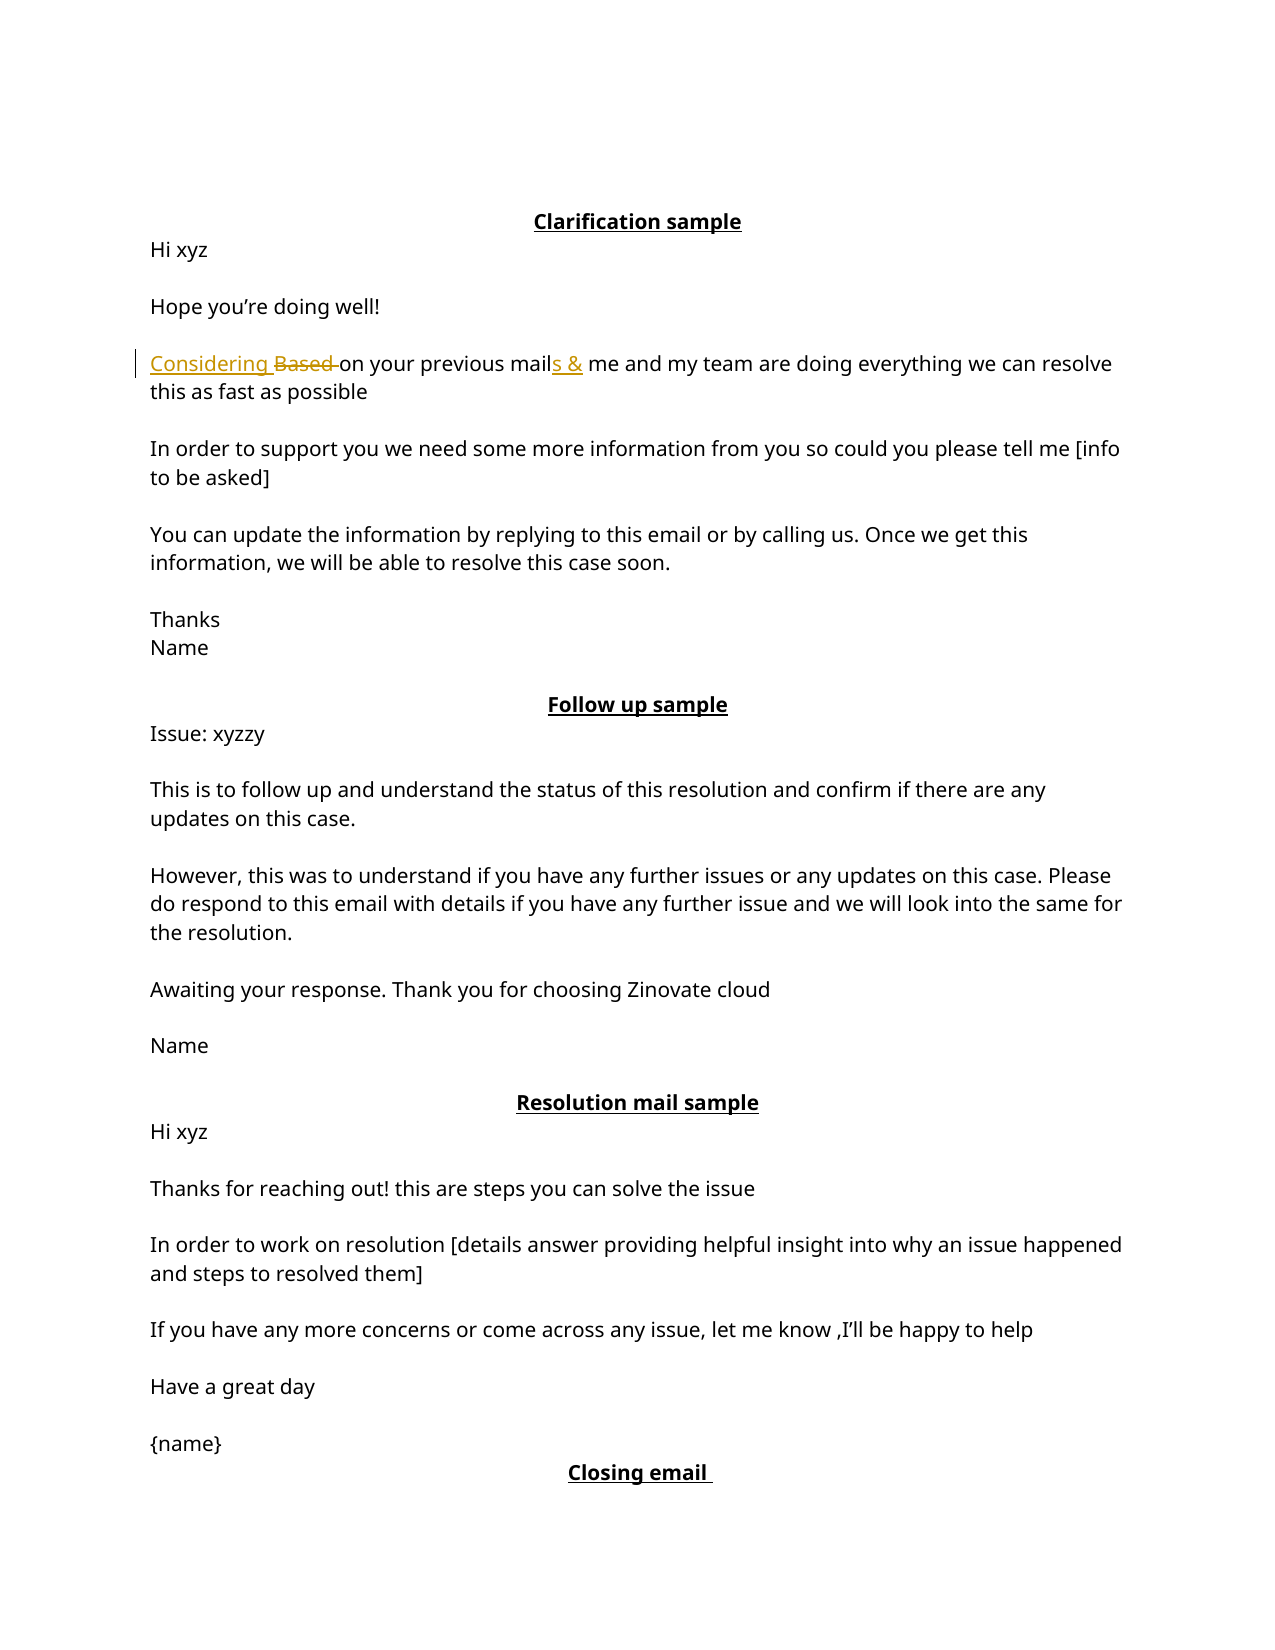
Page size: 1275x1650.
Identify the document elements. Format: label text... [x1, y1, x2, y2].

text {name} [150, 1429, 1125, 1458]
text Have a great day [150, 1372, 1125, 1401]
text Hi xyz [150, 1117, 1125, 1145]
text Thanks [150, 605, 1125, 633]
text Issue: xyzzy [150, 719, 1125, 747]
text Name [150, 1032, 1125, 1060]
text on your previous mail me and my team are doing everything we can resolve this as fast as possible [150, 349, 1125, 406]
text However, this was to understand if you have any further issues or any updates on this case. Please do respond to this email with details if you have any further issue and we will look into the same for the resolution. [150, 861, 1125, 946]
text Name [150, 633, 1125, 662]
text Thanks for reaching out! this are steps you can solve the issue [150, 1174, 1125, 1202]
text You can update the information by replying to this email or by calling us. Once we get this information, we will be able to resolve this case soon. [150, 520, 1125, 577]
text This is to follow up and understand the status of this resolution and confirm if there are any updates on this case. [150, 776, 1125, 832]
text Closing email [150, 1458, 1125, 1486]
text Clarification sample [150, 207, 1125, 235]
text In order to work on resolution [details answer providing helpful insight into why an issue happened and steps to resolved them] [150, 1230, 1125, 1287]
text Hope you’re doing well! [150, 292, 1125, 321]
text If you have any more concerns or come across any issue, let me know ,I’ll be happy to help [150, 1316, 1125, 1344]
text Hi xyz [150, 235, 1125, 264]
text Awaiting your response. Thank you for choosing Zinovate cloud [150, 975, 1125, 1003]
text Resolution mail sample [150, 1088, 1125, 1117]
text Follow up sample [150, 690, 1125, 719]
text In order to support you we need some more information from you so could you please tell me [info to be asked] [150, 434, 1125, 491]
